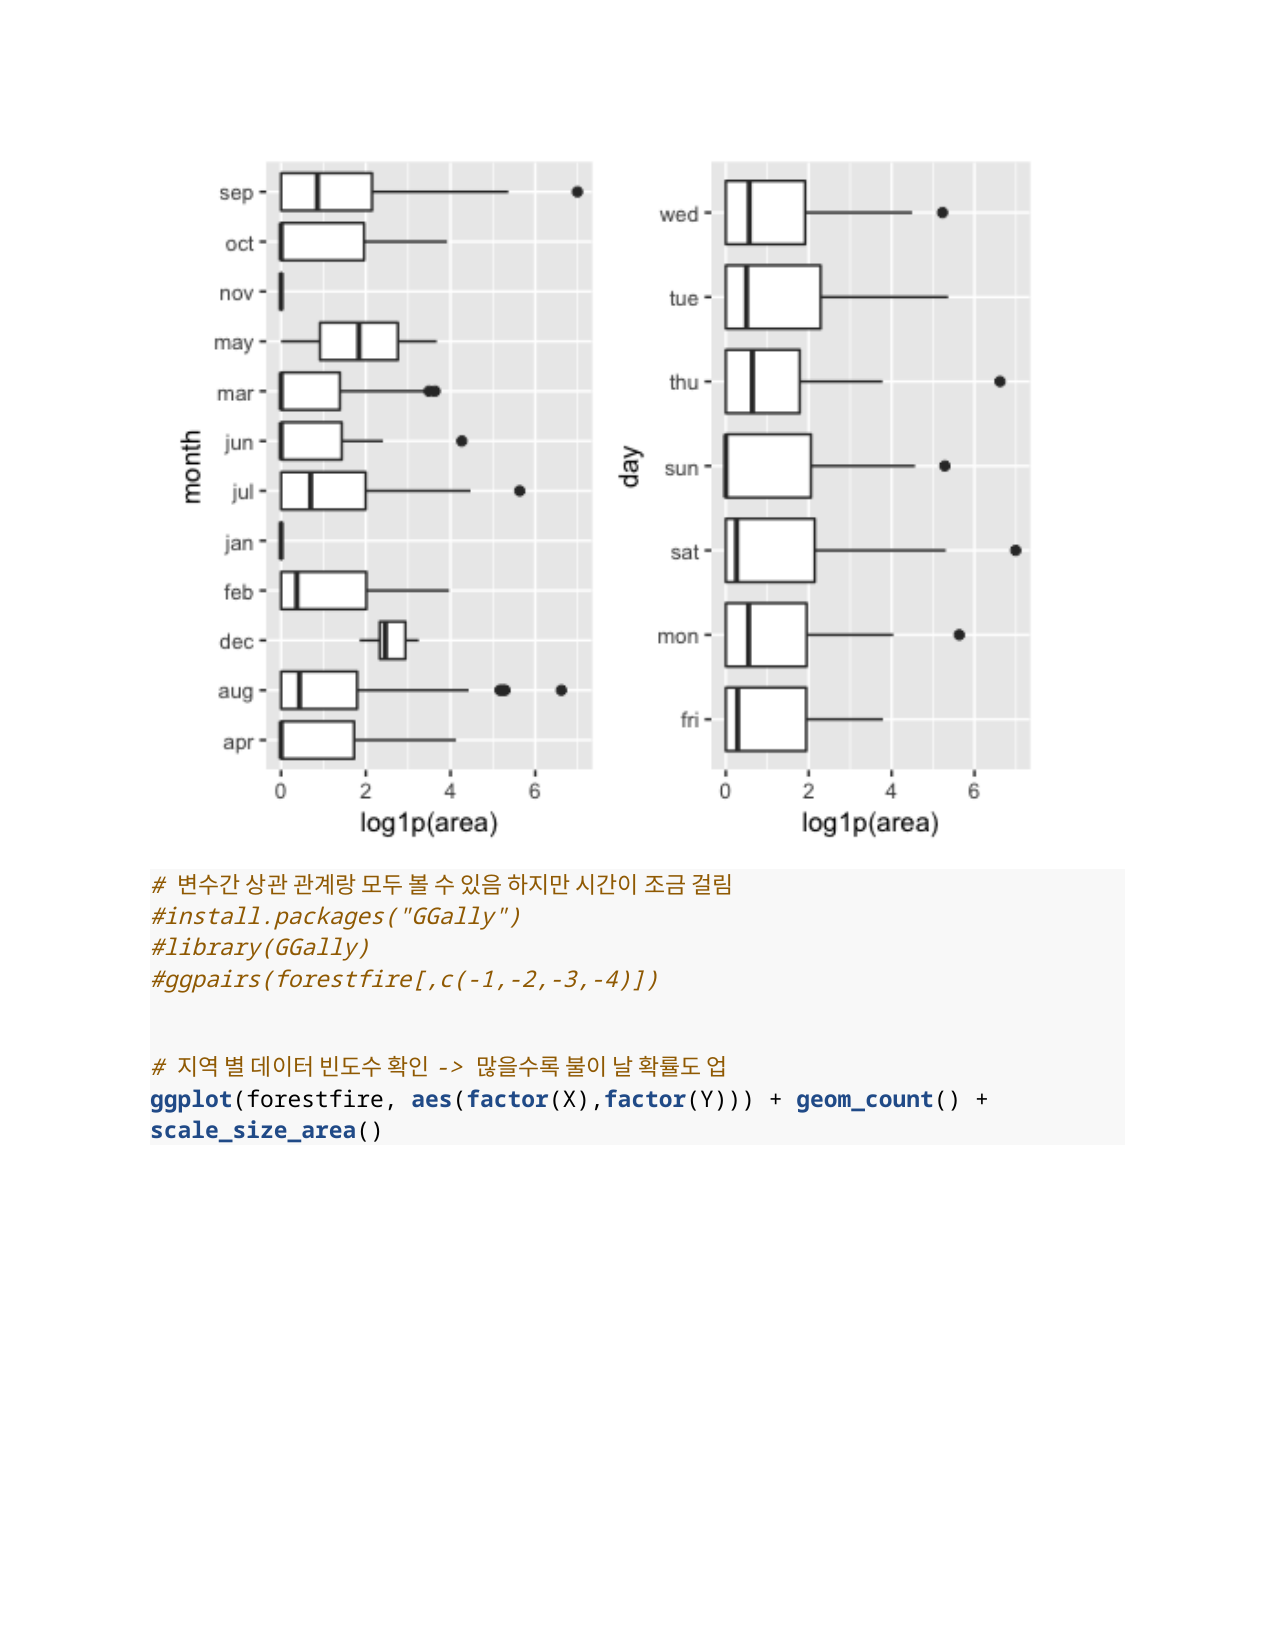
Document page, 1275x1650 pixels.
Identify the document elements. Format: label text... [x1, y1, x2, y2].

text # 변수간 상관 관계랑 모두 볼 수 있음 하지만 시간이 조금 걸림 #install.packages("GGally") #library(GGally) #ggpairs(forestfire[,c(-1,-2,-3,-4)]) # 지역 별 데이터 빈도수 확인 -> 많을수록 불이 날 확률도 업 ggplot(forestfire, aes(factor(X),factor(Y))) + geom_count() + scale_size_area() [150, 869, 1125, 1145]
picture [168, 150, 1044, 850]
